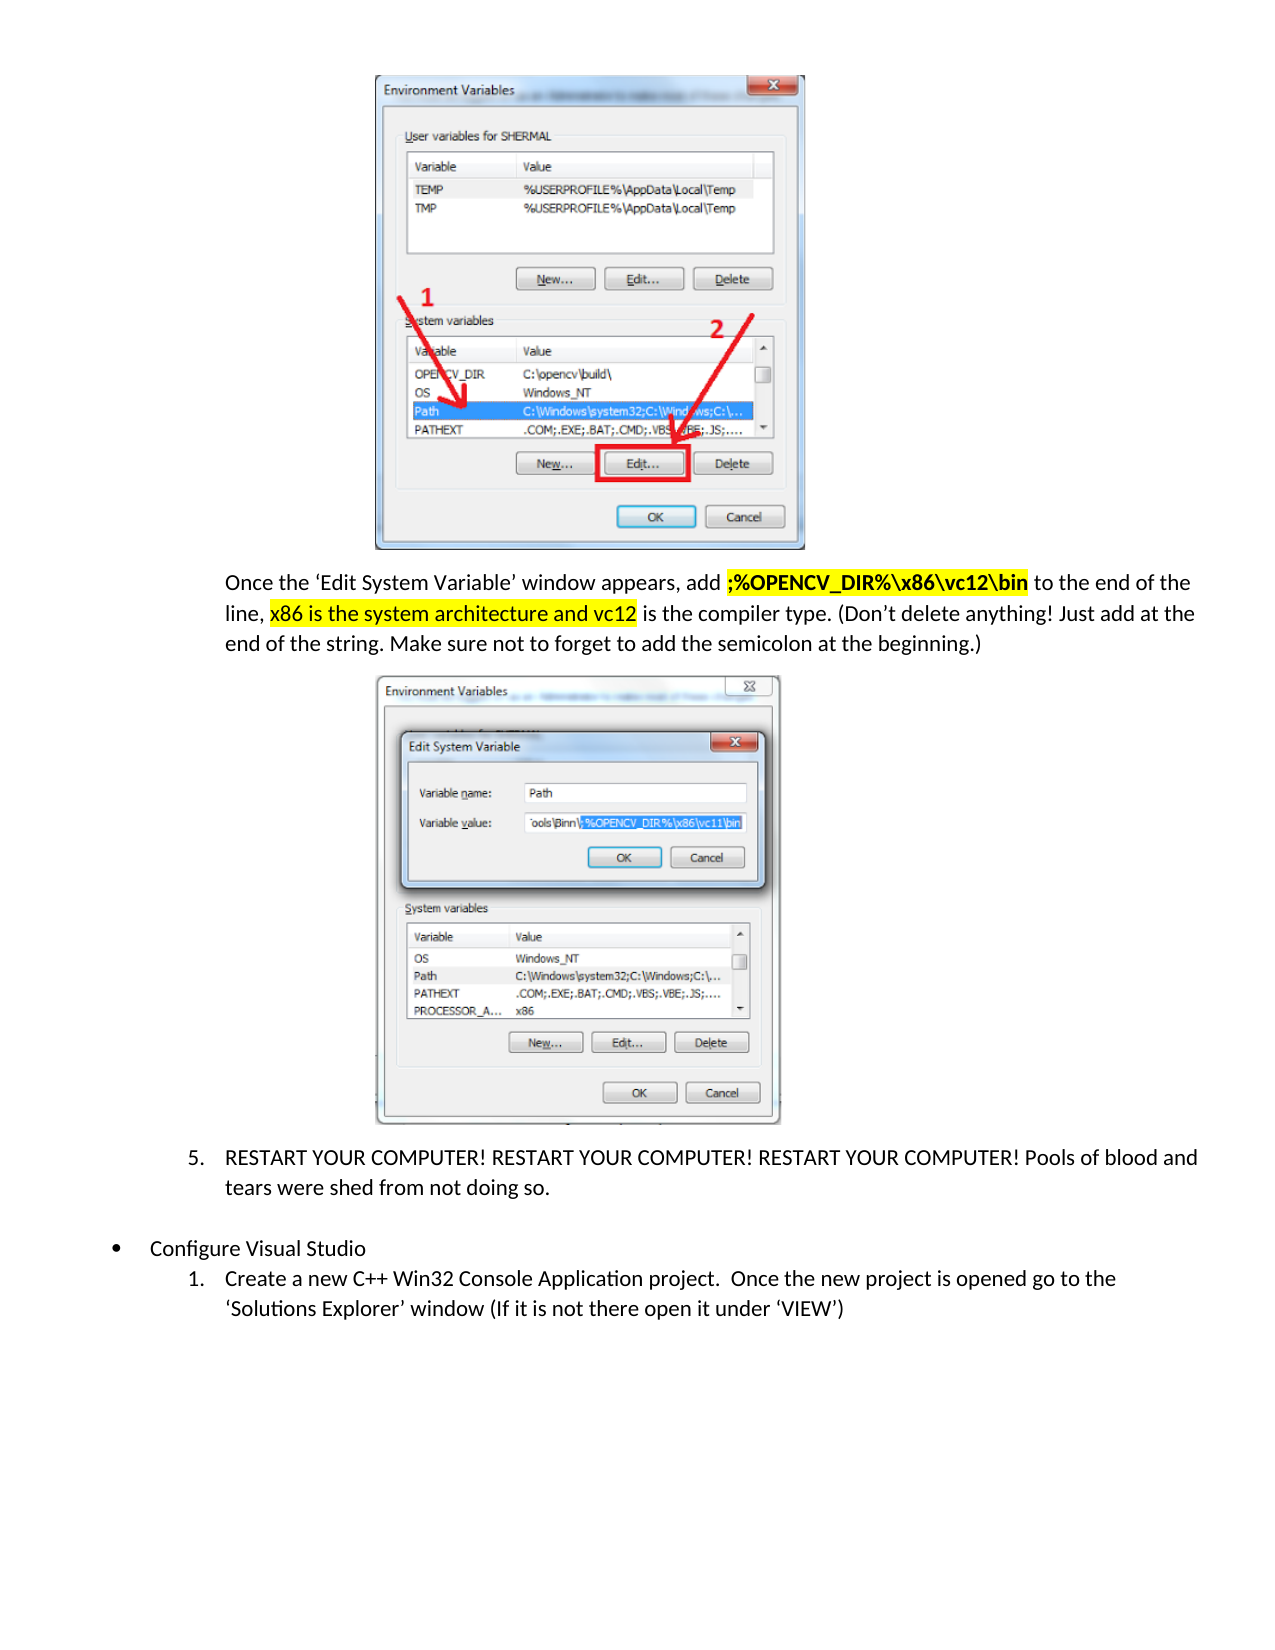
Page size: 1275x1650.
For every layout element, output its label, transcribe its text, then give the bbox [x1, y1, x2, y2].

text Once the ‘Edit System Variable’ window appears, add ;%OPENCV_DIR%\x86\vc12\bin to the end of the line, x86 is the system architecture and vc12 is the compiler type. (Don’t delete anything! Just add at the end of the string. Make sure not to forget to add the semicolon at the beginning.) [225, 568, 1200, 657]
list Create a new C++ Win32 Console Application project. Once the new project is opened go to the ‘Solutions Explorer’ window (If it is not there open it under ‘VIEW’) [187, 1264, 1200, 1322]
picture [375, 75, 805, 550]
list RESTART YOUR COMPUTER! RESTART YOUR COMPUTER! RESTART YOUR COMPUTER! Pools of blood and tears were shed from not doing so. [187, 1143, 1200, 1201]
picture [375, 675, 782, 1125]
list Configure Visual Studio [112, 1234, 1200, 1262]
